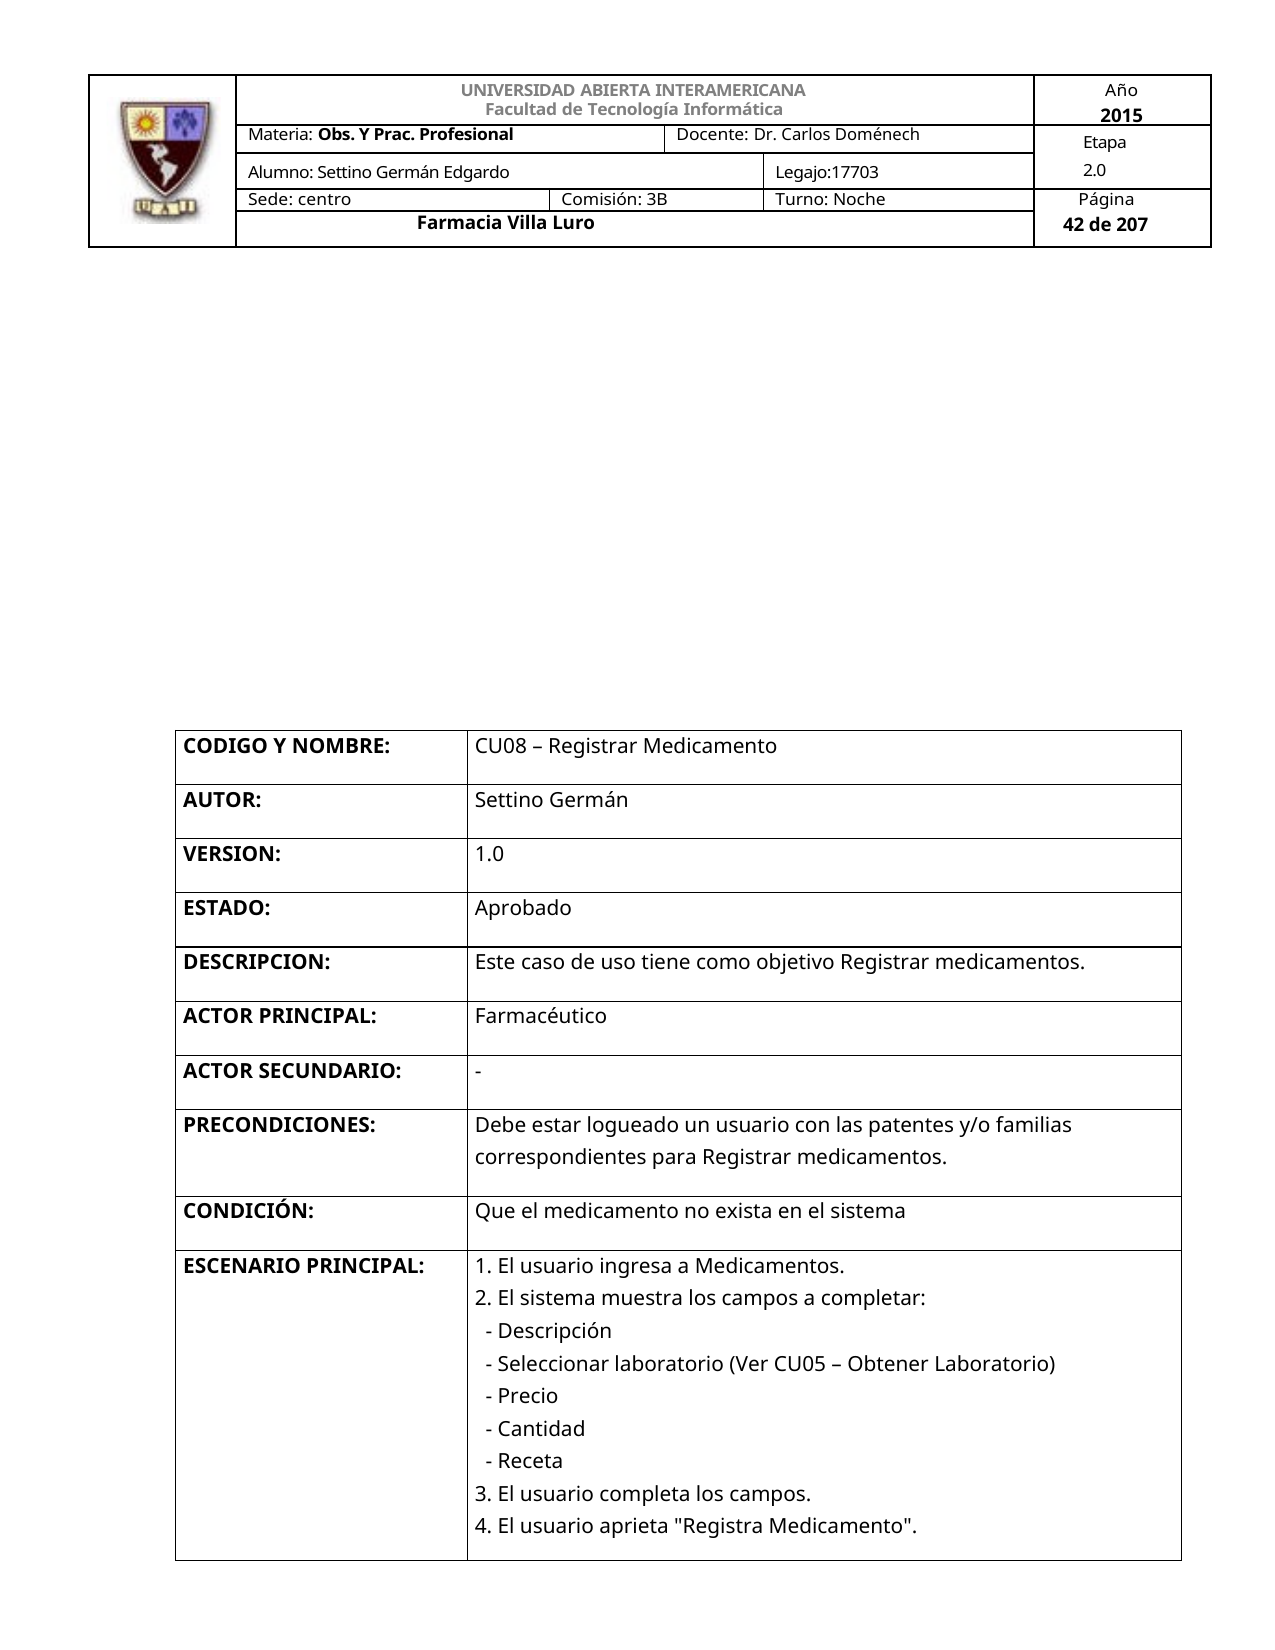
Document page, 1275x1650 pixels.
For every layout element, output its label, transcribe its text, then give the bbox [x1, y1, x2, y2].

table_cell CONDICIÓN: [176, 1197, 467, 1250]
table_cell Este caso de uso tiene como objetivo Registrar medicamentos. [468, 948, 1181, 1001]
picture [106, 97, 221, 224]
table_cell Farmacéutico [468, 1002, 1181, 1055]
table_header CU08 – Registrar Medicamento [468, 731, 1181, 784]
table_cell ESTADO: [176, 893, 467, 946]
table_cell - [468, 1056, 1181, 1109]
table_cell PRECONDICIONES: [176, 1110, 467, 1196]
table_cell VERSION: [176, 839, 467, 892]
table_cell ACTOR PRINCIPAL: [176, 1002, 467, 1055]
table_cell DESCRIPCION: [176, 948, 467, 1001]
table_cell AUTOR: [176, 785, 467, 838]
table_cell Aprobado [468, 893, 1181, 946]
table_cell 1.0 [468, 839, 1181, 892]
table_header CODIGO Y NOMBRE: [176, 731, 467, 784]
table_cell ACTOR SECUNDARIO: [176, 1056, 467, 1109]
table_cell Debe estar logueado un usuario con las patentes y/o familias correspondientes para Registrar medicamentos. [468, 1110, 1181, 1196]
table_cell Que el medicamento no exista en el sistema [468, 1197, 1181, 1250]
table_cell ESCENARIO PRINCIPAL: [176, 1251, 467, 1560]
table_cell Settino Germán [468, 785, 1181, 838]
